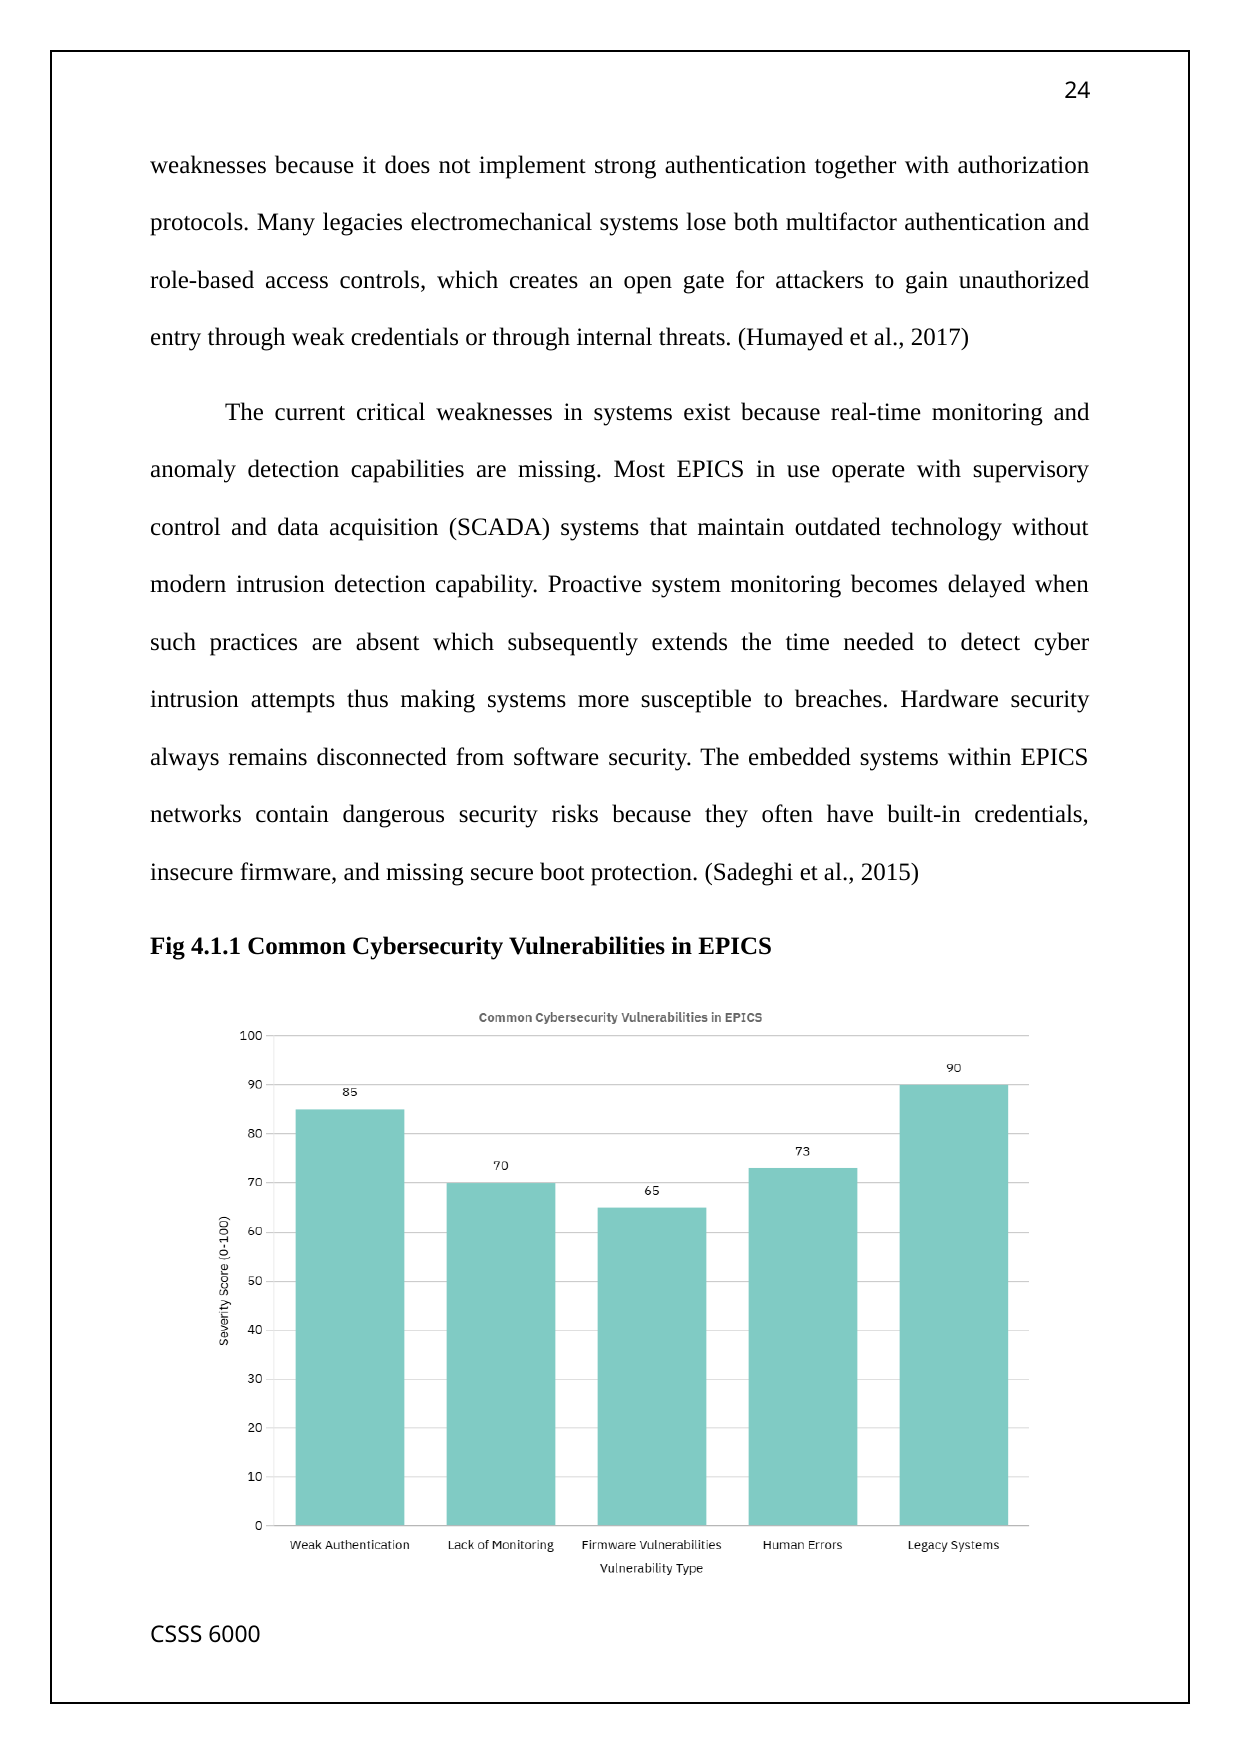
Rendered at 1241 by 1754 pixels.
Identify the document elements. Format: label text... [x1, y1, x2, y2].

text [150, 150, 1090, 351]
picture [202, 1005, 1039, 1591]
text The current critical weaknesses in systems exist because real-time monitoring and anomaly detection capabilities are missing. Most EPICS in use operate with supervisory control and data acquisition (SCADA) systems that maintain outdated technology without modern intrusion detection capability. Proactive system monitoring becomes delayed when such practices are absent which subsequently extends the time needed to detect cyber intrusion attempts thus making systems more susceptible to breaches. Hardware security always remains disconnected from software security. The embedded systems within EPICS networks contain dangerous security risks because they often have built-in credentials, insecure firmware, and missing secure boot protection. (Sadeghi et al., 2015) [150, 397, 1090, 885]
text Fig 4.1.1 Common Cybersecurity Vulnerabilities in EPICS [150, 931, 1090, 959]
